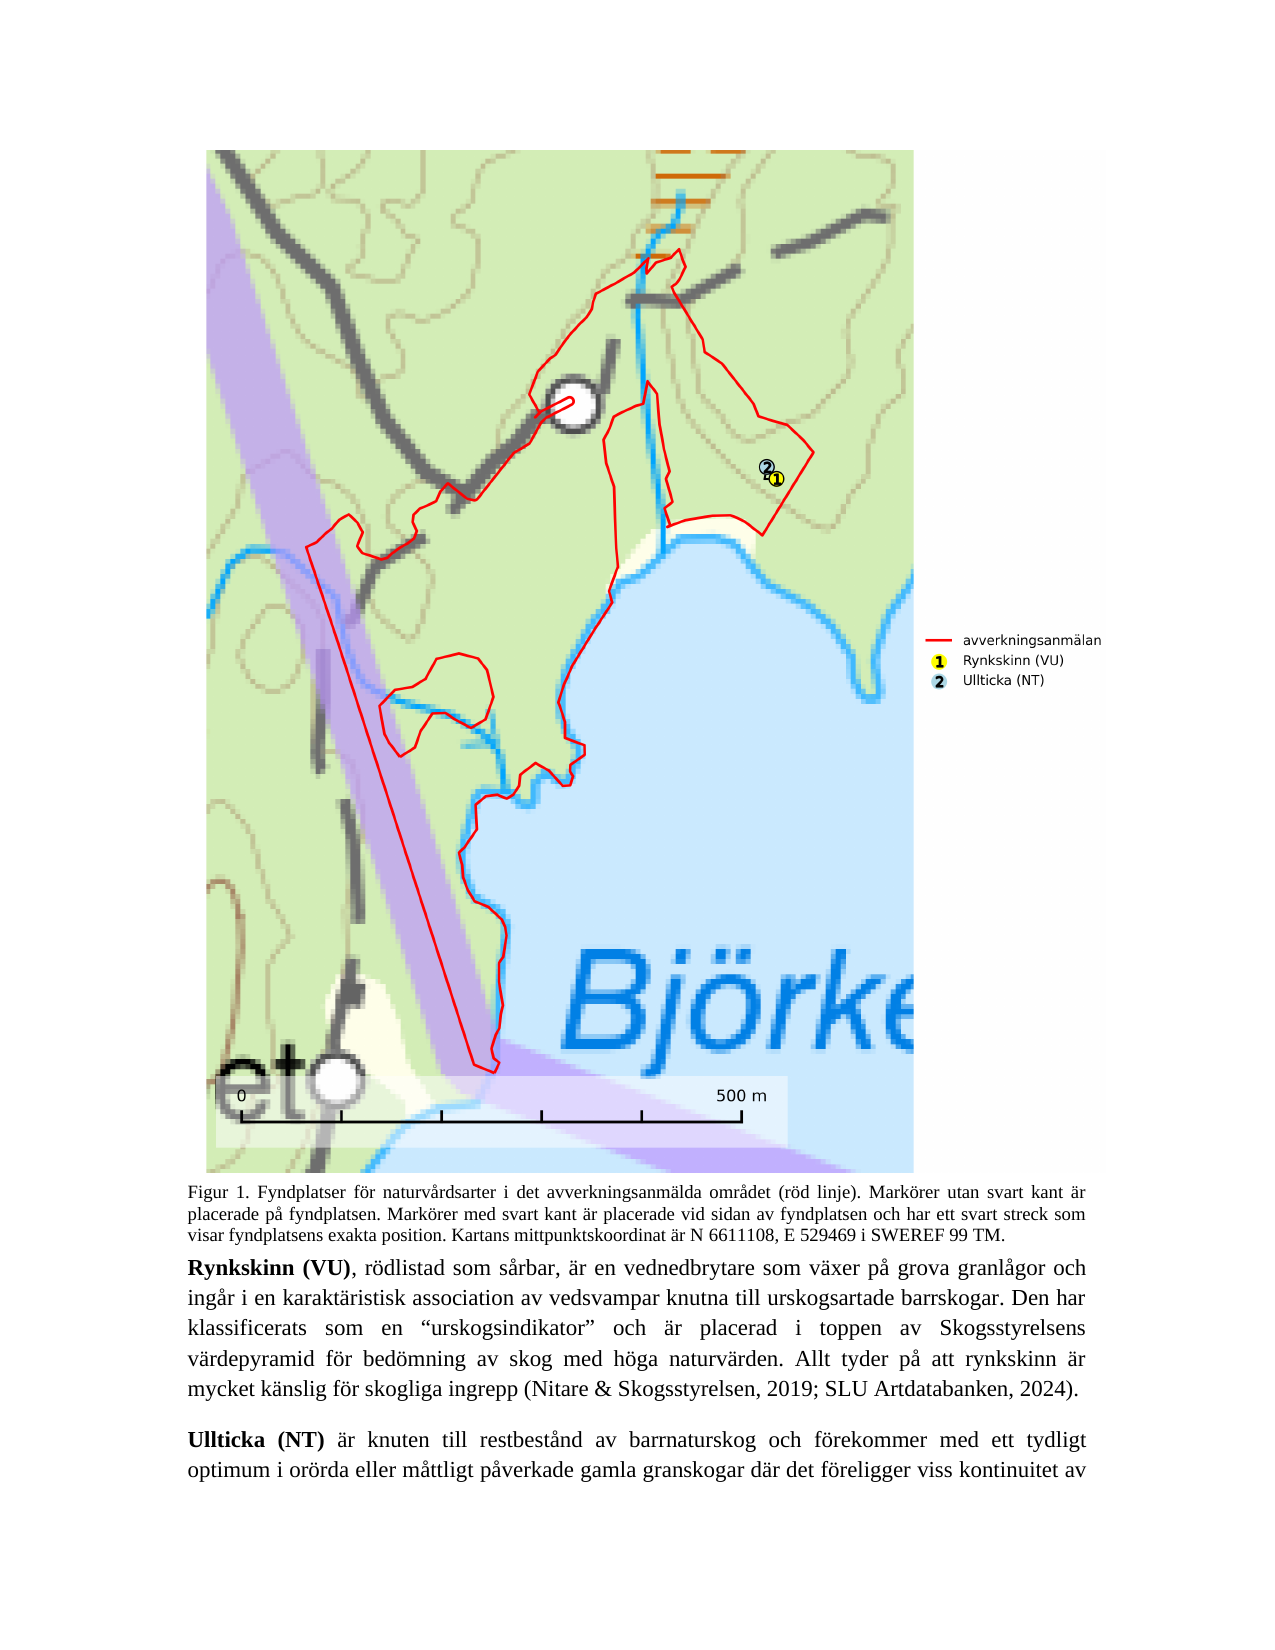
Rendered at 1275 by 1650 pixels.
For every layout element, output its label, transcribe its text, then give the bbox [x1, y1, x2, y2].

text Figur 1. Fyndplatser för naturvårdsarter i det avverkningsanmälda området (röd linje). Markörer utan svart kant är placerade på fyndplatsen. Markörer med svart kant är placerade vid sidan av fyndplatsen och har ett svart streck som visar fyndplatsens exakta position. Kartans mittpunktskoordinat är N 6611108, E 529469 i SWEREF 99 TM. [187, 1181, 1087, 1246]
picture [206, 150, 1107, 1173]
text Rynkskinn (VU), rödlistad som sårbar, är en vednedbrytare som växer på grova granlågor och ingår i en karaktäristisk association av vedsvampar knutna till urskogsartade barrskogar. Den har klassificerats som en “urskogsindikator” och är placerad i toppen av Skogsstyrelsens värdepyramid för bedömning av skog med höga naturvärden. Allt tyder på att rynkskinn är mycket känslig för skogliga ingrepp (Nitare & Skogsstyrelsen, 2019; SLU Artdatabanken, 2024). [187, 1254, 1087, 1401]
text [187, 1426, 1087, 1482]
